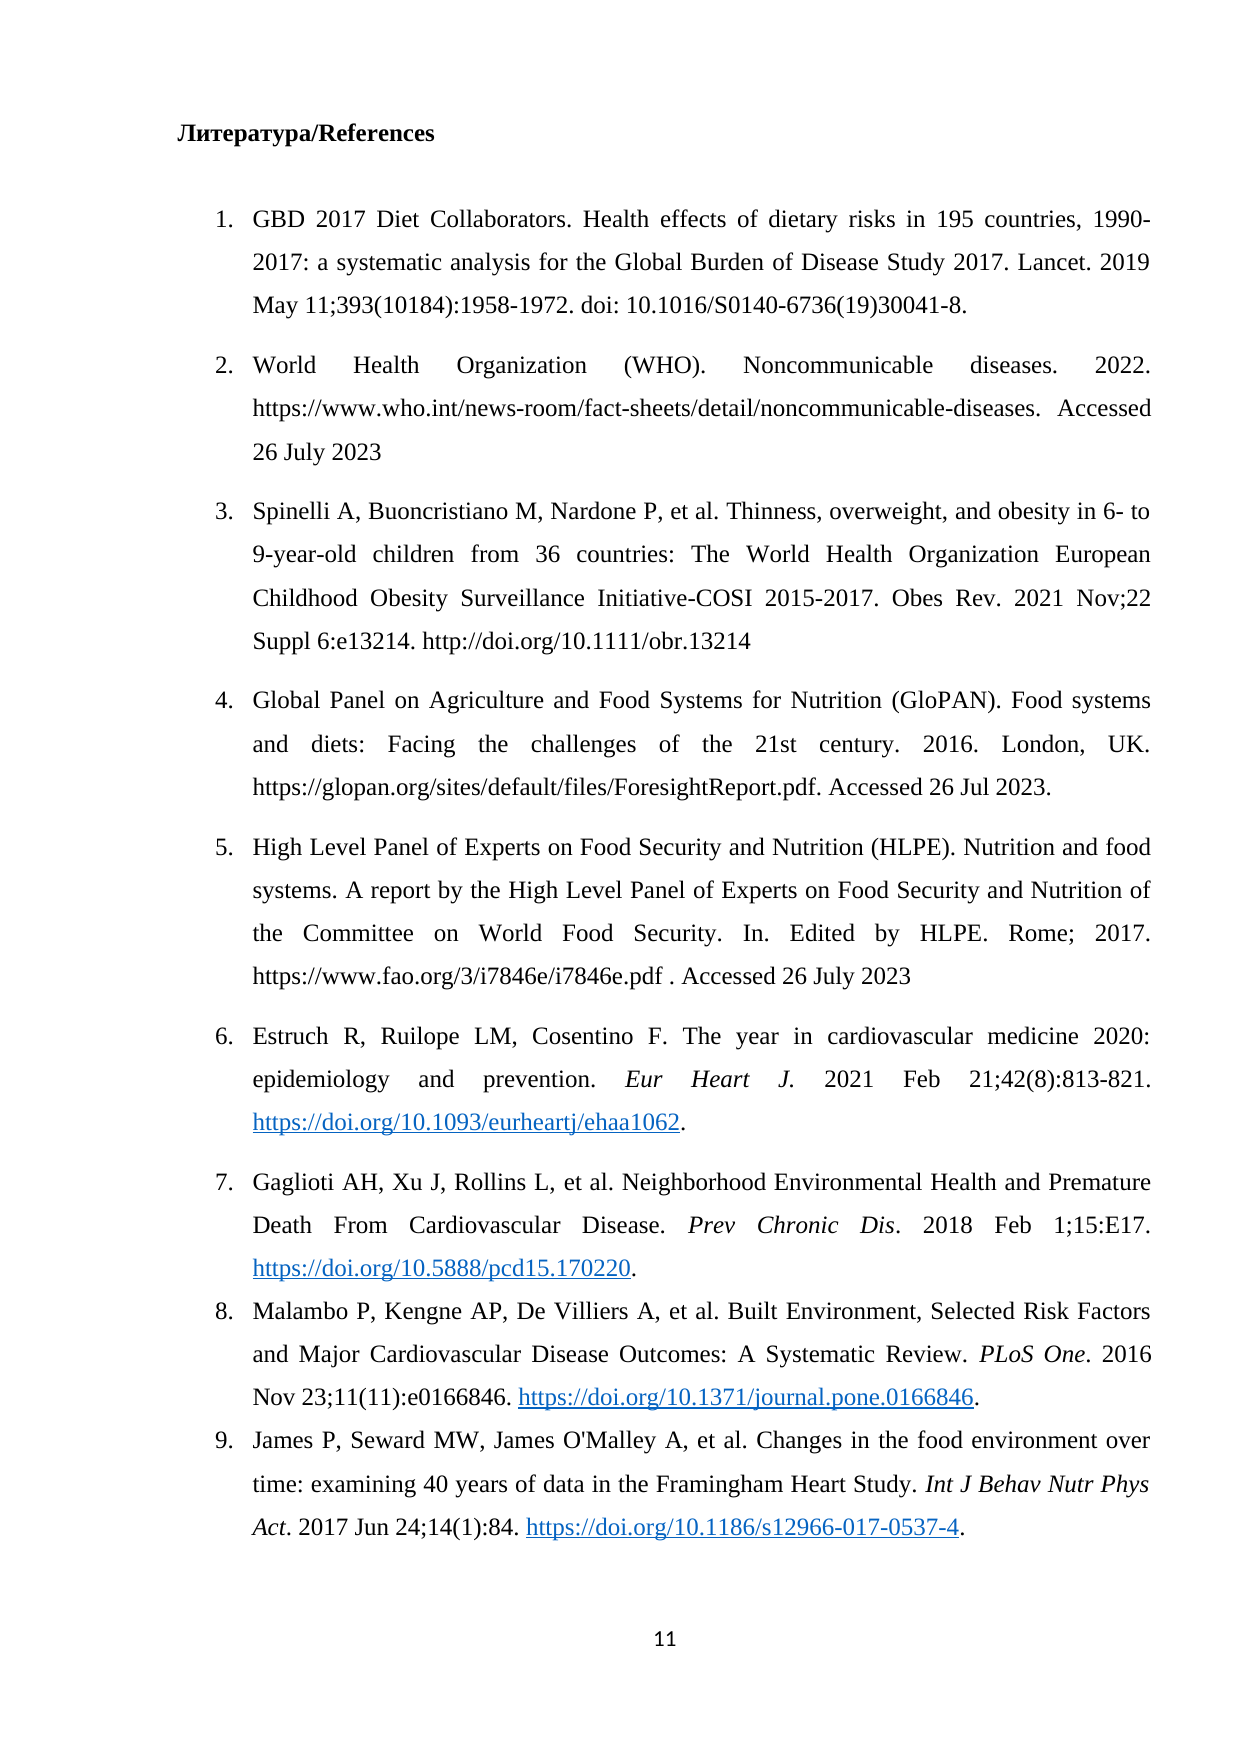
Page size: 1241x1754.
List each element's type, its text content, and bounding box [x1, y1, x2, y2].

text Литература/References [177, 118, 1152, 147]
list Spinelli A, Buoncristiano M, Nardone P, et al. Thinness, overweight, and obesity in 6- to 9-year-old children from 36 countries: The World Health Organization European Childhood Obesity Surveillance Initiative-COSI 2015-2017. Obes Rev. 2021 Nov;22 Suppl 6:e13214. http://doi.org/10.1111/obr.13214 [215, 496, 1152, 654]
list Estruch R, Ruilope LM, Cosentino F. The year in cardiovascular medicine 2020: epidemiology and prevention. Eur Heart J. 2021 Feb 21;42(8):813-821. https://doi.org/10.1093/eurheartj/ehaa1062. [215, 1021, 1152, 1136]
list James P, Seward MW, James O'Malley A, et al. Changes in the food environment over time: examining 40 years of data in the Framingham Heart Study. Int J Behav Nutr Phys Act. 2017 Jun 24;14(1):84. https://doi.org/10.1186/s12966-017-0537-4. [215, 1426, 1152, 1541]
list Malambo P, Kengne AP, De Villiers A, et al. Built Environment, Selected Risk Factors and Major Cardiovascular Disease Outcomes: A Systematic Review. PLoS One. 2016 Nov 23;11(11):e0166846. https://doi.org/10.1371/journal.pone.0166846. [215, 1296, 1152, 1411]
list Global Panel on Agriculture and Food Systems for Nutrition (GloPAN). Food systems and diets: Facing the challenges of the 21st century. 2016. London, UK. https://glopan.org/sites/default/files/ForesightReport.pdf. Accessed 26 Jul 2023. [215, 686, 1152, 801]
list World Health Organization (WHO). Noncommunicable diseases. 2022. https://www.who.int/news-room/fact-sheets/detail/noncommunicable-diseases. Accessed 26 July 2023 [215, 350, 1152, 465]
list Gaglioti AH, Xu J, Rollins L, et al. Neighborhood Environmental Health and Premature Death From Cardiovascular Disease. Prev Chronic Dis. 2018 Feb 1;15:E17. https://doi.org/10.5888/pcd15.170220. [215, 1167, 1152, 1282]
list GBD 2017 Diet Collaborators. Health effects of dietary risks in 195 countries, 1990-2017: a systematic analysis for the Global Burden of Disease Study 2017. Lancet. 2019 May 11;393(10184):1958-1972. doi: 10.1016/S0140-6736(19)30041-8. [215, 204, 1152, 319]
list High Level Panel of Experts on Food Security and Nutrition (HLPE). Nutrition and food systems. A report by the High Level Panel of Experts on Food Security and Nutrition of the Committee on World Food Security. In. Edited by HLPE. Rome; 2017. https://www.fao.org/3/i7846e/i7846e.pdf . Accessed 26 July 2023 [215, 832, 1152, 990]
